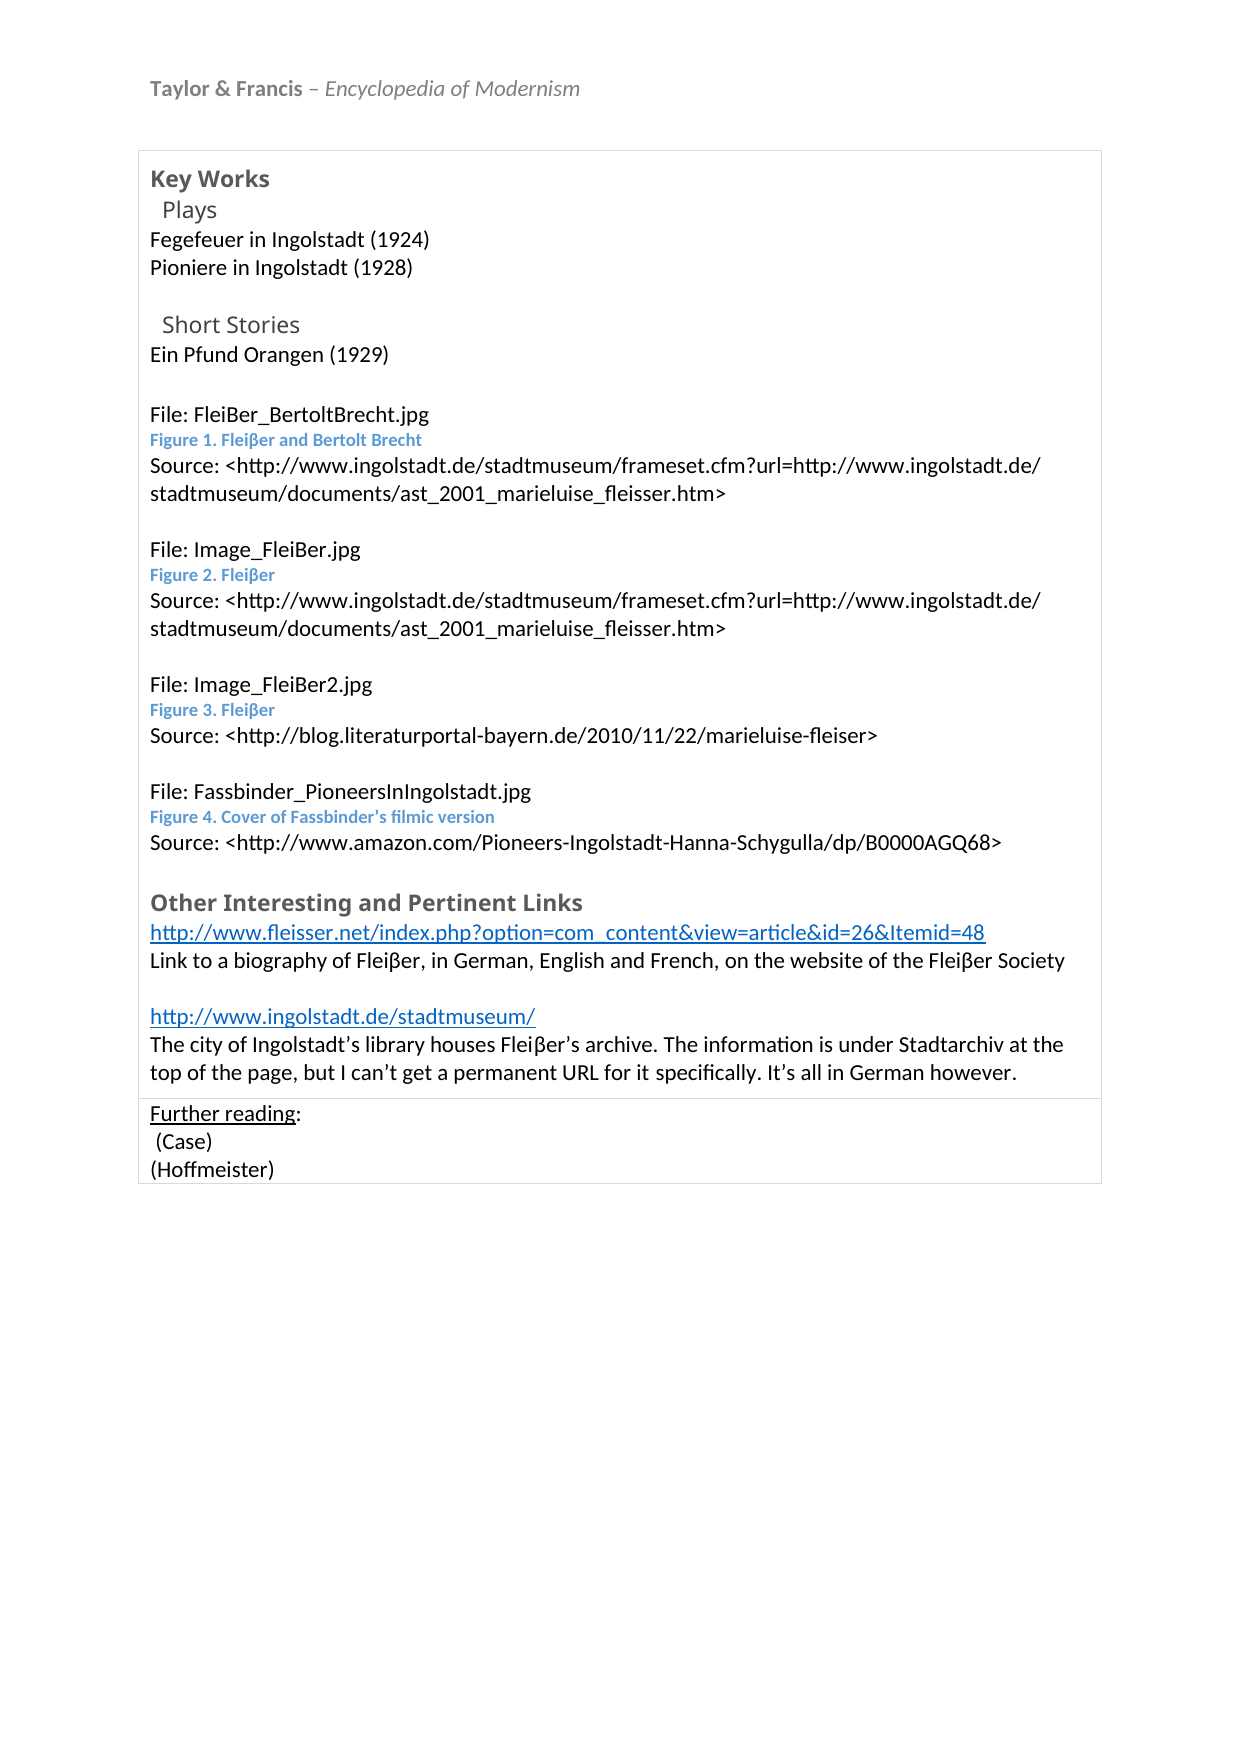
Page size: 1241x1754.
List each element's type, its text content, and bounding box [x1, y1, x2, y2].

table_cell Further reading: [139, 1099, 1101, 1183]
